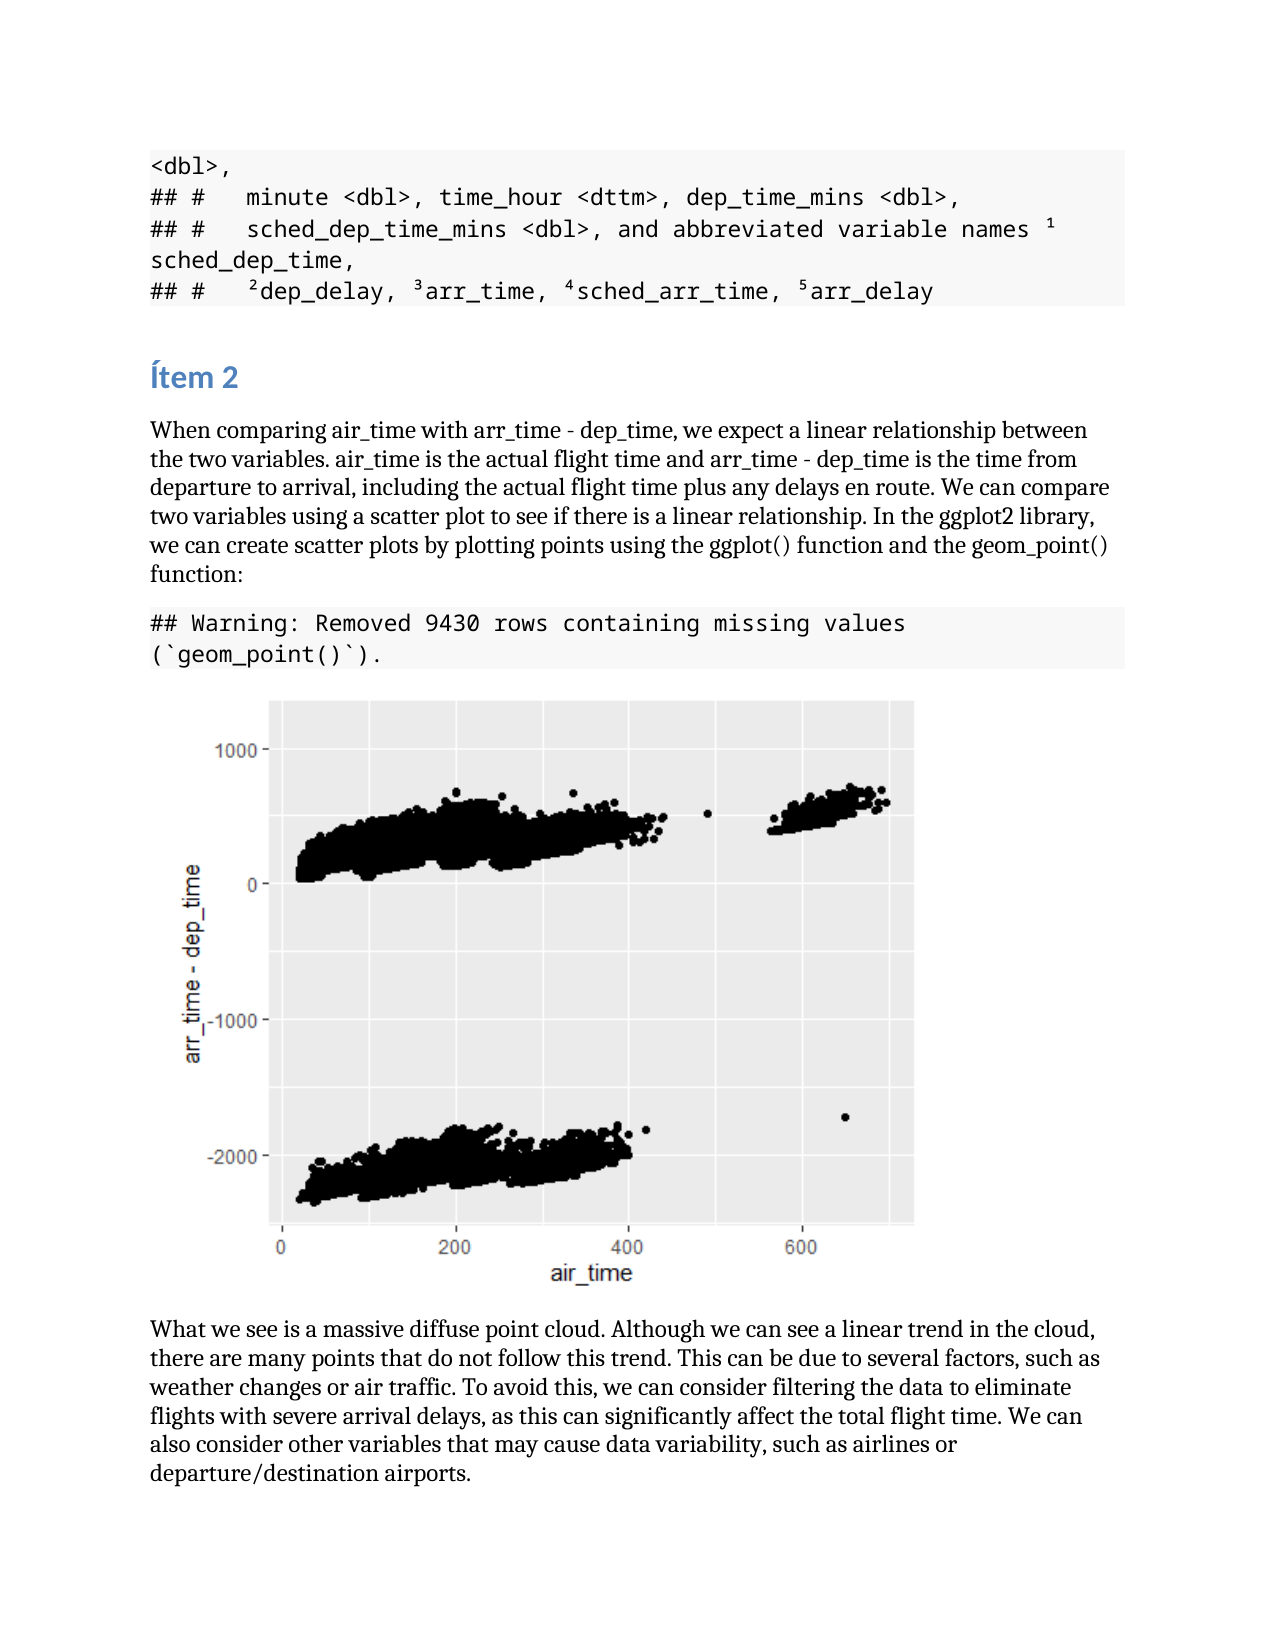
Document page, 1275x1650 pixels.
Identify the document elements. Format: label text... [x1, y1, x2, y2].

text When comparing air_time with arr_time - dep_time, we expect a linear relationship between the two variables. air_time is the actual flight time and arr_time - dep_time is the time from departure to arrival, including the actual flight time plus any delays en route. We can compare two variables using a scatter plot to see if there is a linear relationship. In the ggplot2 library, we can create scatter plots by plotting points using the ggplot() function and the geom_point() function: [150, 416, 1125, 588]
text What we see is a massive diffuse point cloud. Although we can see a linear trend in the cloud, there are many points that do not follow this trend. This can be due to several factors, such as weather changes or air traffic. To avoid this, we can consider filtering the data to eliminate flights with severe arrival delays, as this can significantly affect the total flight time. We can also consider other variables that may cause data variability, such as airlines or departure/destination airports. [150, 1315, 1125, 1488]
subtitle Ítem 2 [150, 356, 1125, 397]
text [150, 150, 1125, 306]
text ## Warning: Removed 9430 rows containing missing values (`geom_point()`). [150, 607, 1125, 669]
picture [168, 690, 927, 1297]
